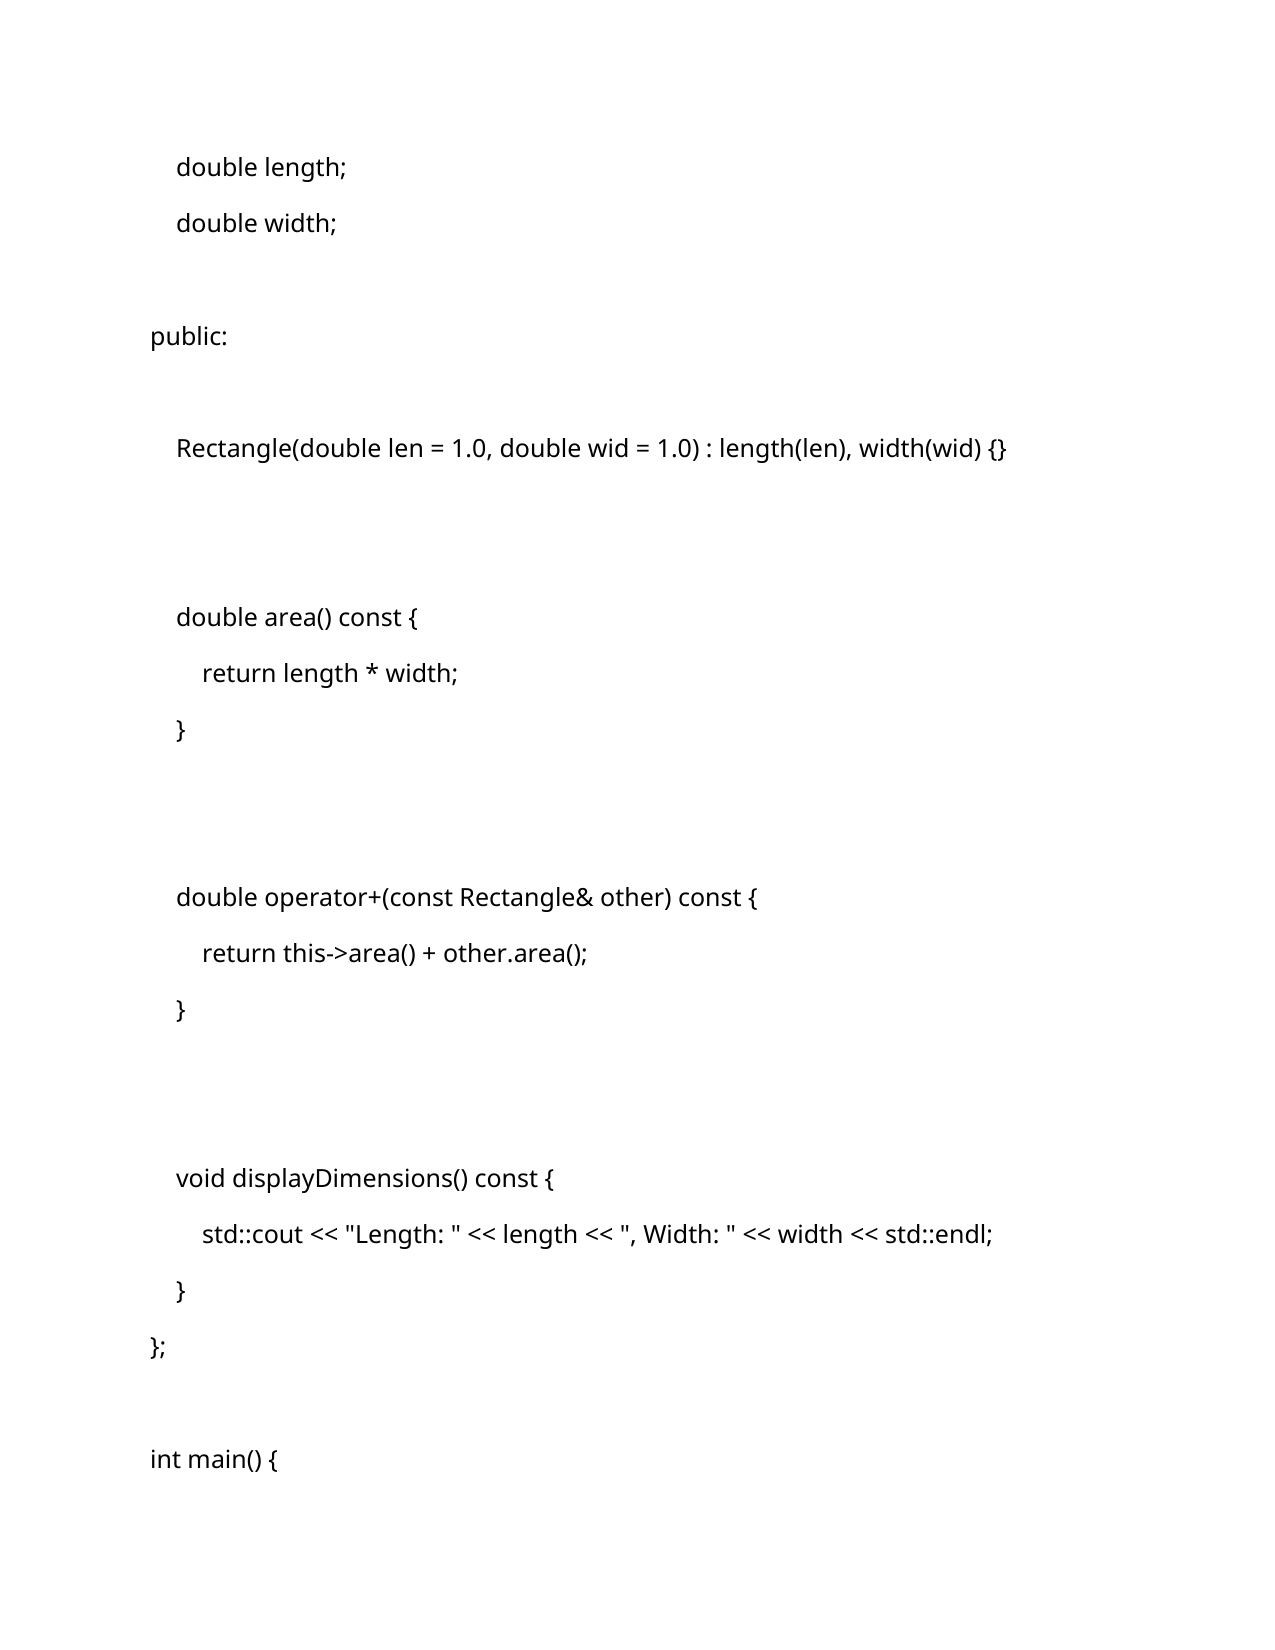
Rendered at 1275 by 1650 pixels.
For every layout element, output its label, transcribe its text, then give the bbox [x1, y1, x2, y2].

text return length * width; [150, 655, 1125, 689]
text double area() const { [150, 599, 1125, 633]
text Rectangle(double len = 1.0, double wid = 1.0) : length(len), width(wid) {} [150, 431, 1125, 465]
text double width; [150, 206, 1125, 240]
text public: [150, 318, 1125, 352]
text int main() { [150, 1441, 1125, 1475]
text return this->area() + other.area(); [150, 936, 1125, 970]
text }; [150, 1329, 1125, 1363]
text std::cout << "Length: " << length << ", Width: " << width << std::endl; [150, 1217, 1125, 1251]
text } [150, 992, 1125, 1026]
text double operator+(const Rectangle& other) const { [150, 880, 1125, 914]
text double length; [150, 150, 1125, 184]
text void displayDimensions() const { [150, 1161, 1125, 1195]
text } [150, 711, 1125, 746]
text } [150, 1273, 1125, 1307]
